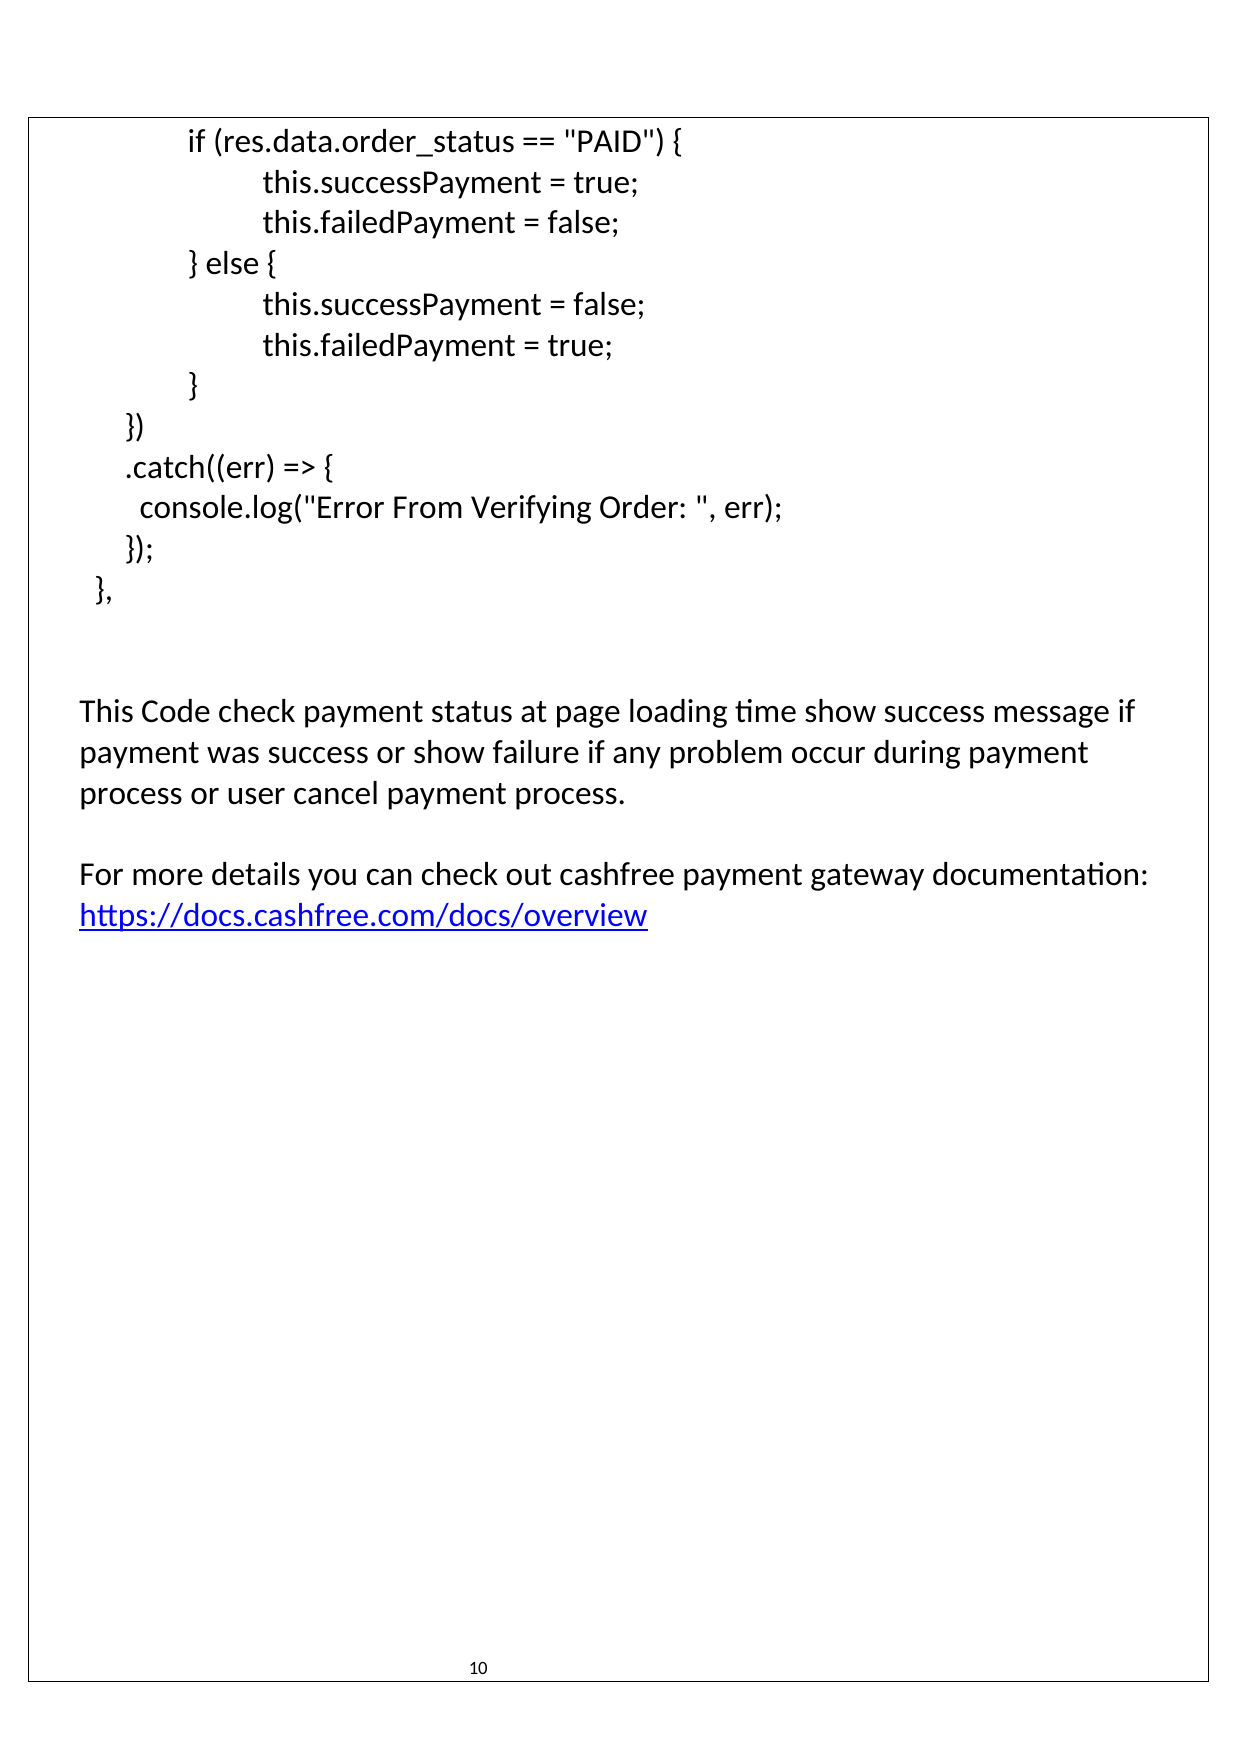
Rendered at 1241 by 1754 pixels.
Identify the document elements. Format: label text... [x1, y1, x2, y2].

list } else { [79, 242, 1200, 283]
list .catch((err) => { [79, 446, 1200, 487]
list }); [79, 527, 1200, 568]
list if (res.data.order_status == "PAID") { [79, 120, 1200, 161]
list this.failedPayment = true; [79, 324, 1200, 364]
list This Code check payment status at page loading time show success message if payment was success or show failure if any problem occur during payment process or user cancel payment process. [79, 690, 1200, 812]
list this.successPayment = true; [79, 161, 1200, 201]
list }, [79, 568, 1200, 609]
list }) [79, 405, 1200, 446]
list } [79, 364, 1200, 405]
list For more details you can check out cashfree payment gateway documentation: [79, 853, 1200, 894]
list https://docs.cashfree.com/docs/overview [79, 894, 1200, 934]
list this.failedPayment = false; [79, 201, 1200, 242]
list this.successPayment = false; [79, 283, 1200, 324]
list console.log("Error From Verifying Order: ", err); [79, 487, 1200, 527]
